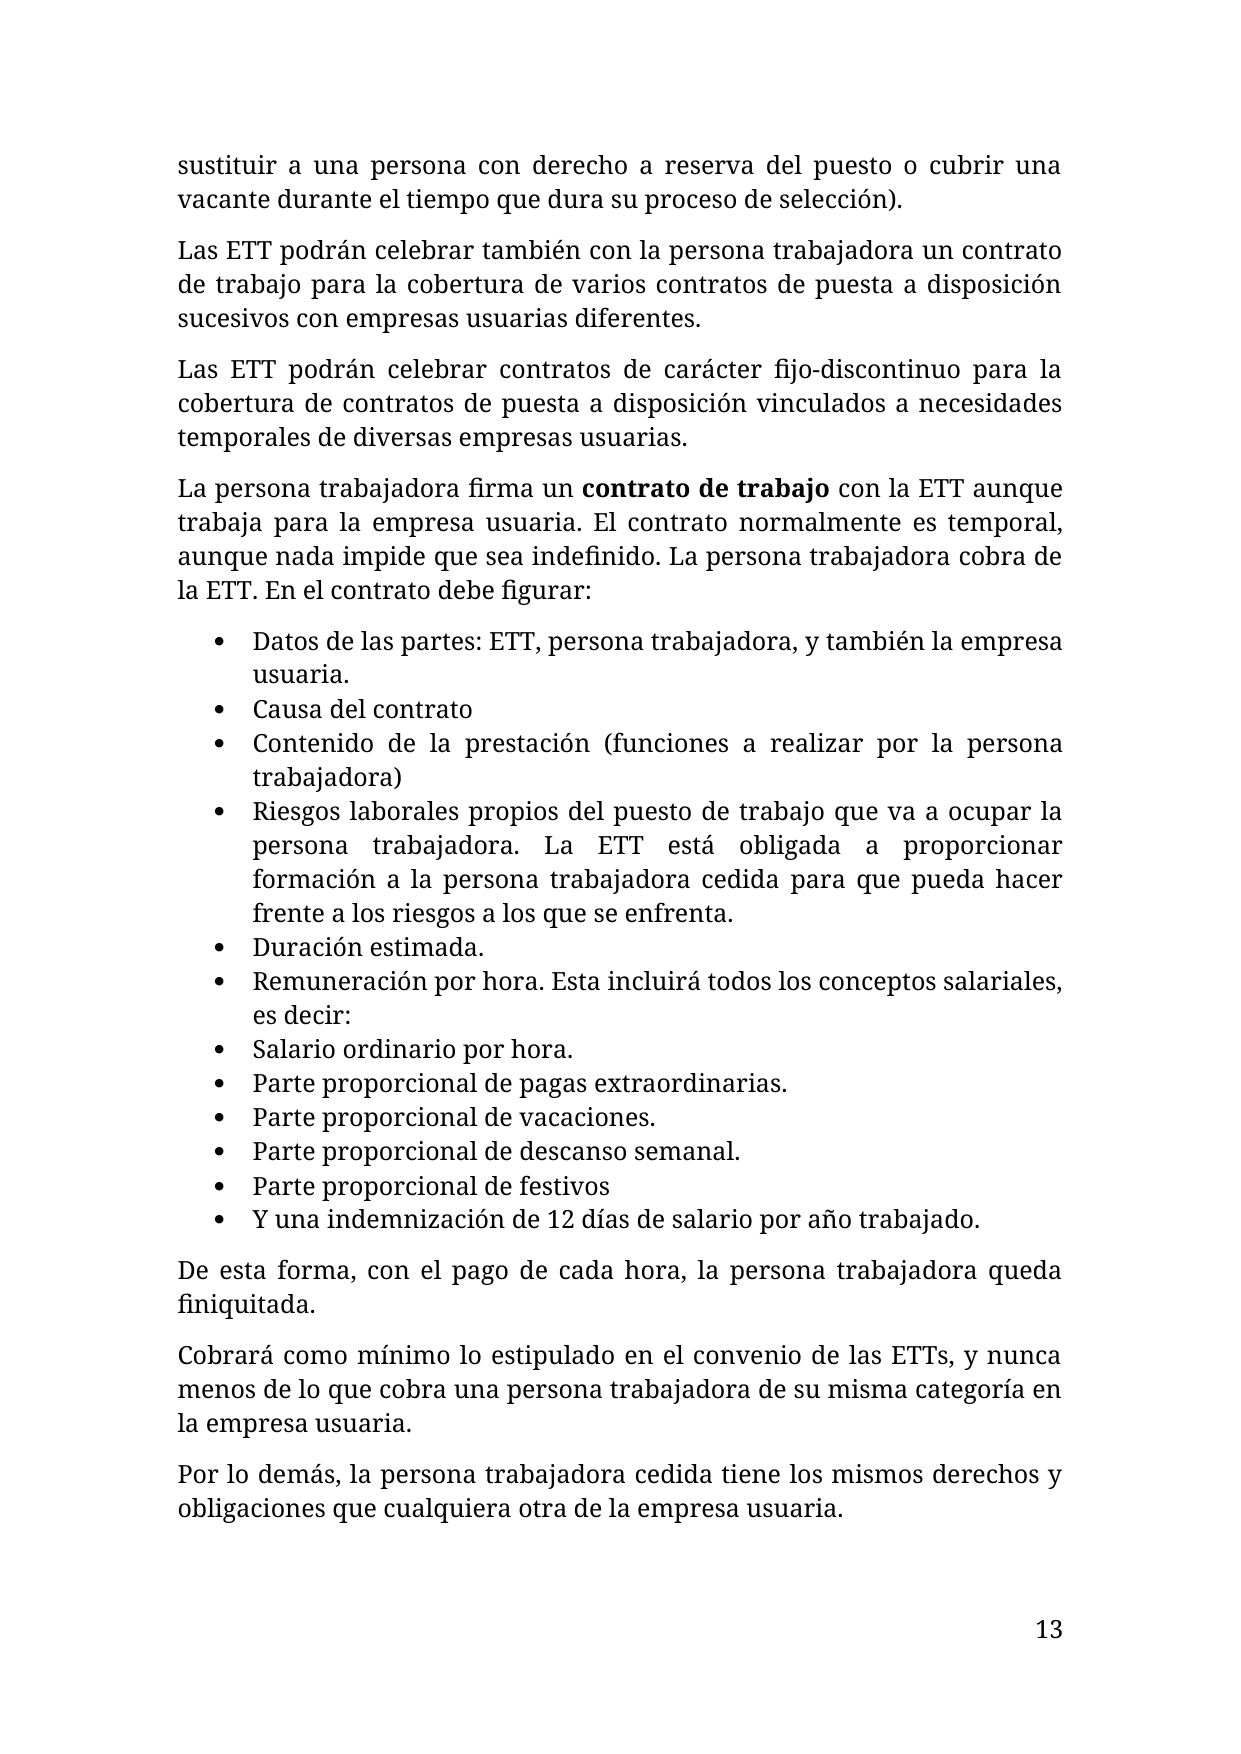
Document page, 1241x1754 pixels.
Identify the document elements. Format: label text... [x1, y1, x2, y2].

list Y una indemnización de 12 días de salario por año trabajado. [215, 1202, 1063, 1236]
list Duración estimada. [215, 930, 1063, 964]
text La persona trabajadora firma un contrato de trabajo con la ETT aunque trabaja para la empresa usuaria. El contrato normalmente es temporal, aunque nada impide que sea indefinido. La persona trabajadora cobra de la ETT. En el contrato debe figurar: [177, 470, 1063, 606]
list Remuneración por hora. Esta incluirá todos los conceptos salariales, es decir: [215, 964, 1063, 1032]
list Riesgos laborales propios del puesto de trabajo que va a ocupar la persona trabajadora. La ETT está obligada a proporcionar formación a la persona trabajadora cedida para que pueda hacer frente a los riesgos a los que se enfrenta. [215, 793, 1063, 930]
list Salario ordinario por hora. [215, 1032, 1063, 1066]
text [177, 148, 1063, 216]
list Datos de las partes: ETT, persona trabajadora, y también la empresa usuaria. [215, 623, 1063, 691]
text Las ETT podrán celebrar contratos de carácter fijo-discontinuo para la cobertura de contratos de puesta a disposición vinculados a necesidades temporales de diversas empresas usuarias. [177, 351, 1063, 453]
text De esta forma, con el pago de cada hora, la persona trabajadora queda finiquitada. [177, 1253, 1063, 1321]
list Parte proporcional de descanso semanal. [215, 1134, 1063, 1168]
text Las ETT podrán celebrar también con la persona trabajadora un contrato de trabajo para la cobertura de varios contratos de puesta a disposición sucesivos con empresas usuarias diferentes. [177, 232, 1063, 335]
list Parte proporcional de festivos [215, 1168, 1063, 1202]
list Contenido de la prestación (funciones a realizar por la persona trabajadora) [215, 725, 1063, 793]
list Parte proporcional de pagas extraordinarias. [215, 1066, 1063, 1100]
list Causa del contrato [215, 691, 1063, 725]
text Cobrará como mínimo lo estipulado en el convenio de las ETTs, y nunca menos de lo que cobra una persona trabajadora de su misma categoría en la empresa usuaria. [177, 1338, 1063, 1440]
text Por lo demás, la persona trabajadora cedida tiene los mismos derechos y obligaciones que cualquiera otra de la empresa usuaria. [177, 1457, 1063, 1525]
list Parte proporcional de vacaciones. [215, 1100, 1063, 1134]
